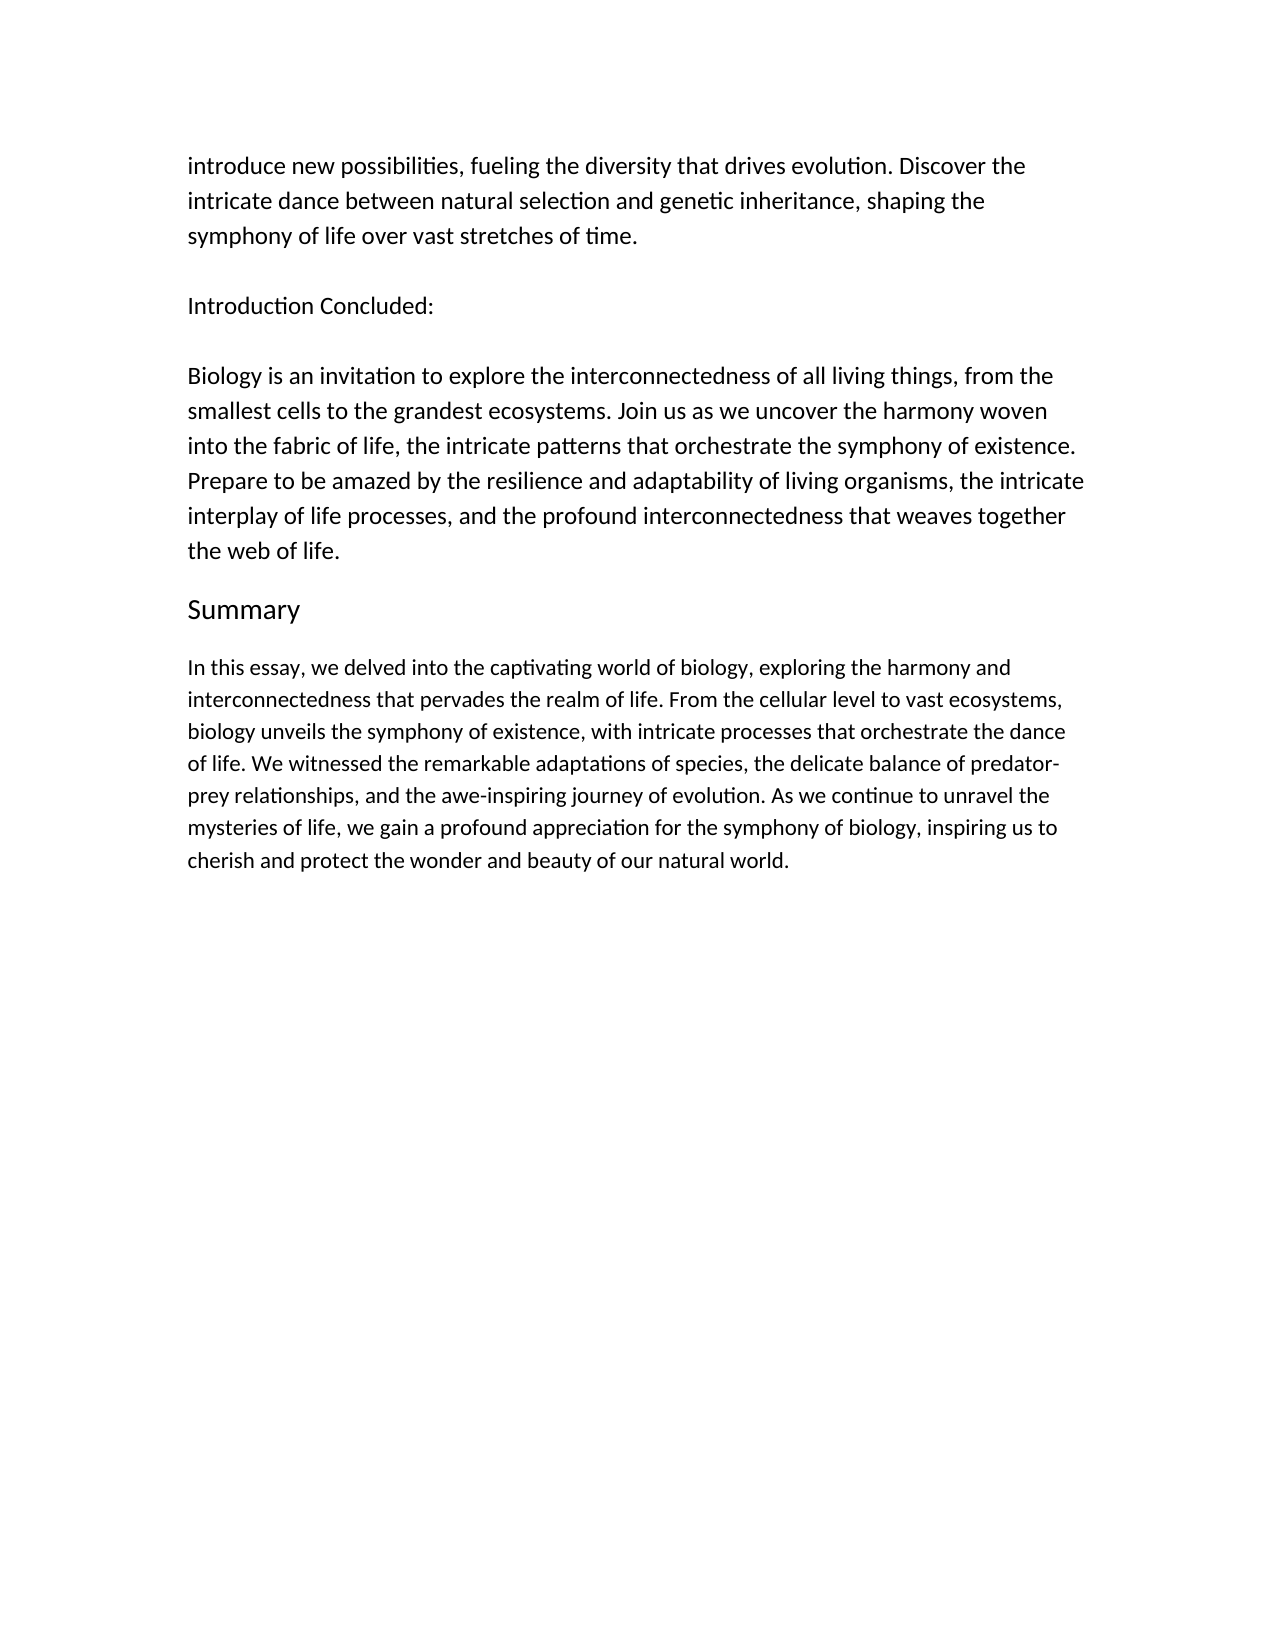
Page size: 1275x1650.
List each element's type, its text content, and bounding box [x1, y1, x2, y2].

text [187, 150, 1087, 566]
text Summary [187, 591, 1087, 626]
text In this essay, we delved into the captivating world of biology, exploring the harmony and interconnectedness that pervades the realm of life. From the cellular level to vast ecosystems, biology unveils the symphony of existence, with intricate processes that orchestrate the dance of life. We witnessed the remarkable adaptations of species, the delicate balance of predator-prey relationships, and the awe-inspiring journey of evolution. As we continue to unravel the mysteries of life, we gain a profound appreciation for the symphony of biology, inspiring us to cherish and protect the wonder and beauty of our natural world. [187, 653, 1087, 874]
